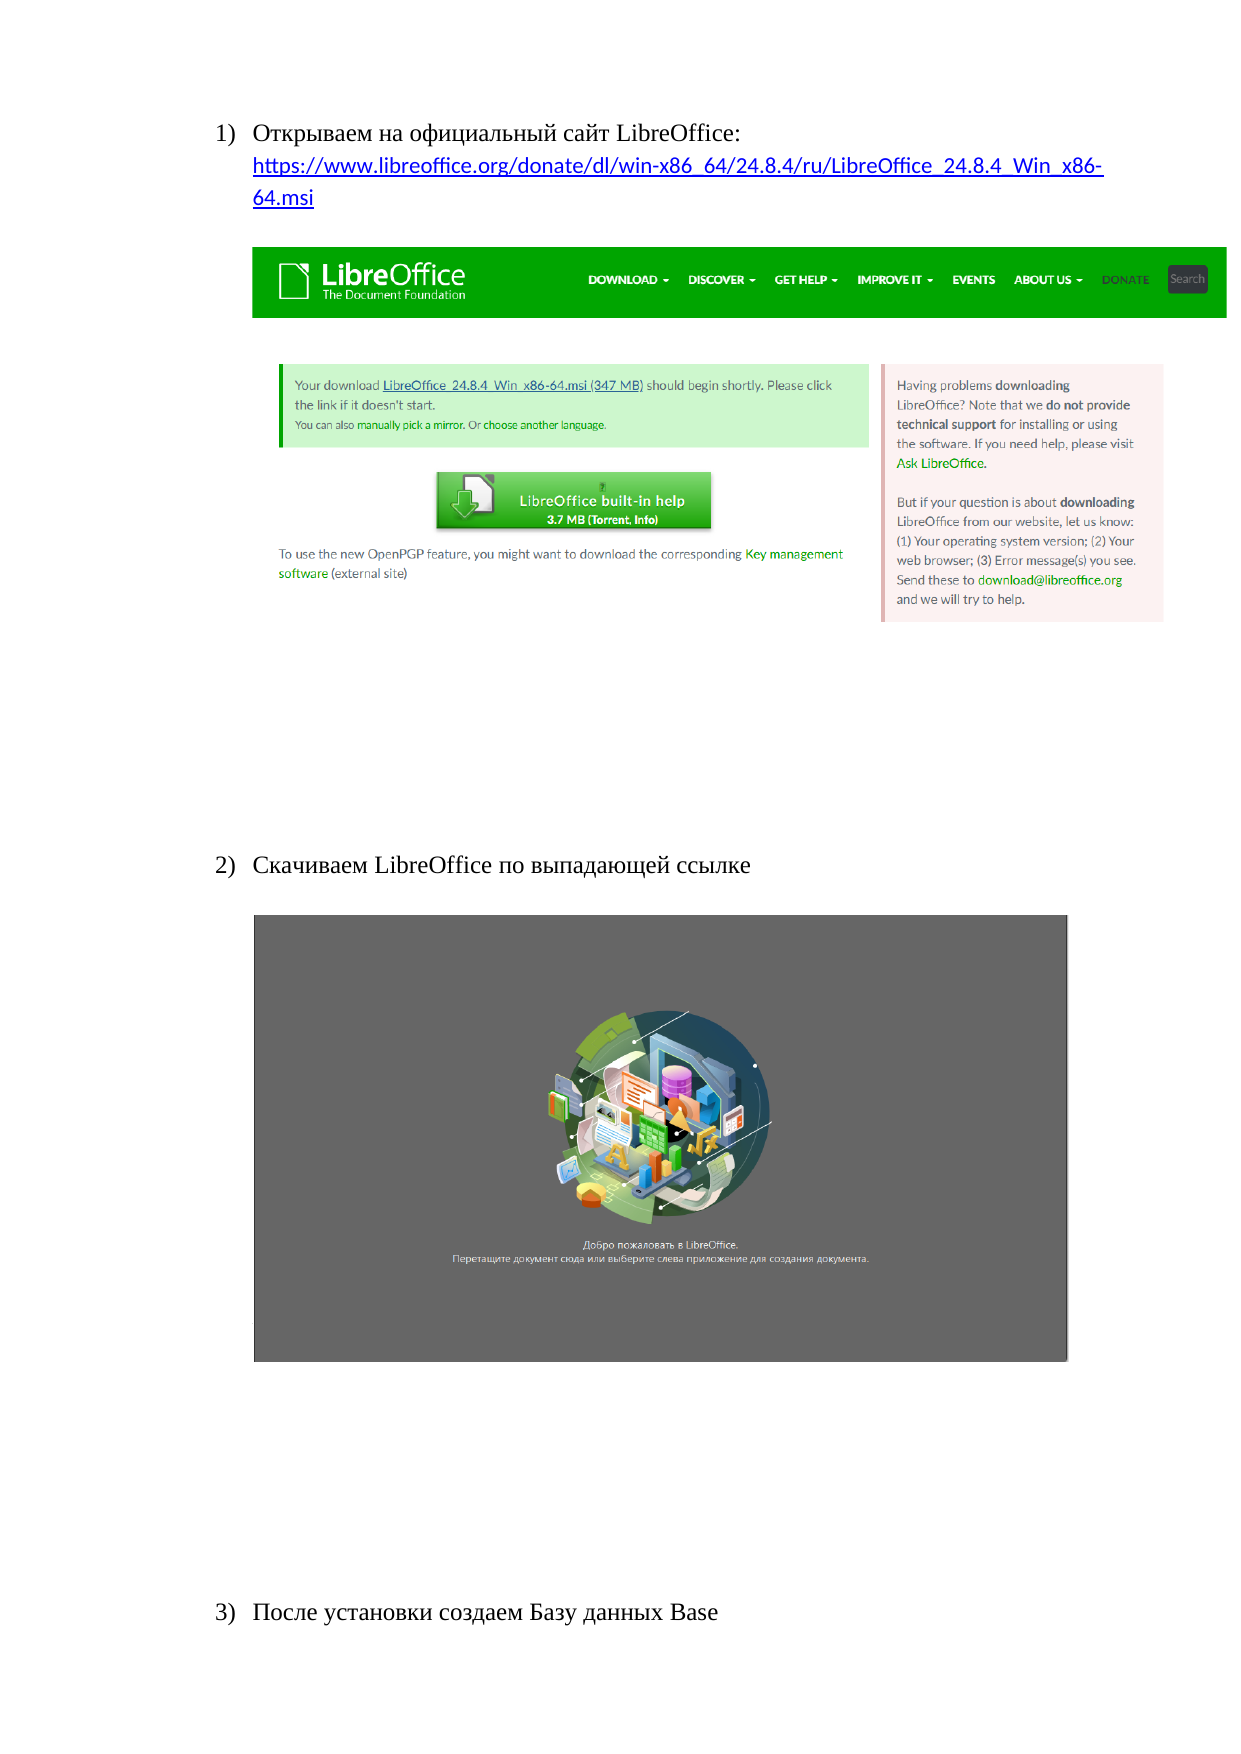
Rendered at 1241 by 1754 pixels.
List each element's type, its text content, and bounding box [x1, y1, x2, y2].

list После установки создаем Базу данных Base [215, 1597, 1152, 1626]
picture [252, 247, 1227, 648]
list https://www.libreoffice.org/donate/dl/win-x86_64/24.8.4/ru/LibreOffice_24.8.4_Win_x86-64.msi [252, 151, 1152, 211]
list Открываем на официальный сайт LibreOffice: [215, 118, 1152, 147]
list Скачиваем LibreOffice по выпадающей ссылке [215, 850, 1152, 878]
picture [252, 915, 1069, 1362]
